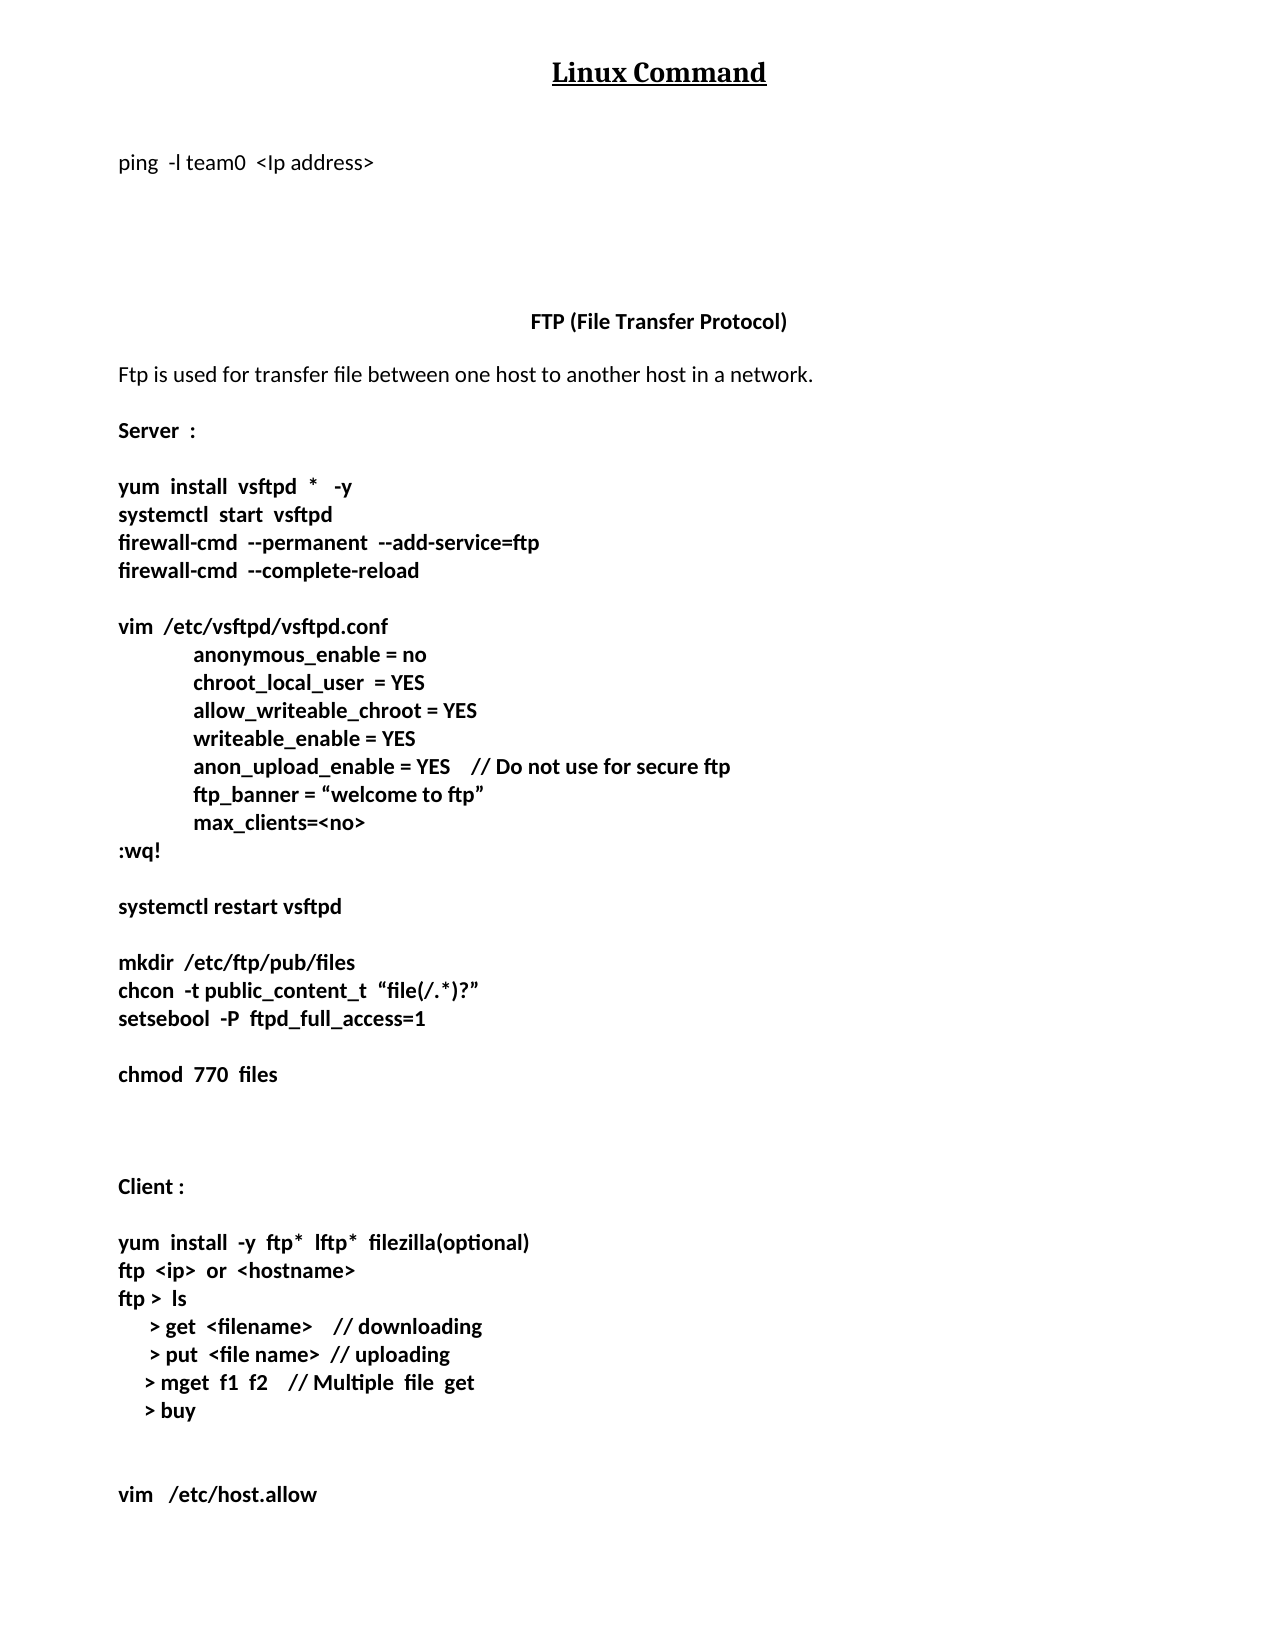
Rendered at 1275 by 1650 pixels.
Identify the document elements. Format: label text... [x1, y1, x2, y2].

text :wq! [118, 836, 1200, 864]
text writeable_enable = YES [118, 724, 1200, 752]
text > mget f1 f2 // Multiple file get [118, 1368, 1200, 1397]
text Client : [118, 1172, 1200, 1200]
text systemctl start vsftpd [118, 500, 1200, 528]
text setsebool -P ftpd_full_access=1 [118, 1004, 1200, 1032]
text chmod 770 files [118, 1060, 1200, 1088]
text anon_upload_enable = YES // Do not use for secure ftp [118, 752, 1200, 780]
text anonymous_enable = no [118, 640, 1200, 668]
text Server : [118, 416, 1200, 444]
text chroot_local_user = YES [118, 668, 1200, 696]
text mkdir /etc/ftp/pub/files [118, 948, 1200, 976]
text chcon -t public_content_t “file(/.*)?” [118, 976, 1200, 1004]
text yum install vsftpd * -y [118, 472, 1200, 500]
text ping -l team0 <Ip address> [118, 148, 1200, 176]
text vim /etc/vsftpd/vsftpd.conf [118, 612, 1200, 640]
text vim /etc/host.allow [118, 1481, 1200, 1509]
text > put <file name> // uploading [118, 1341, 1200, 1368]
text Ftp is used for transfer file between one host to another host in a network. [118, 360, 1200, 388]
text systemctl restart vsftpd [118, 892, 1200, 920]
text > buy [118, 1397, 1200, 1424]
text firewall-cmd --complete-reload [118, 556, 1200, 584]
text FTP (File Transfer Protocol) [118, 307, 1200, 335]
text ftp <ip> or <hostname> [118, 1256, 1200, 1284]
text yum install -y ftp* lftp* filezilla(optional) [118, 1228, 1200, 1256]
text allow_writeable_chroot = YES [118, 696, 1200, 724]
text max_clients=<no> [118, 808, 1200, 836]
text > get <filename> // downloading [118, 1312, 1200, 1341]
text firewall-cmd --permanent --add-service=ftp [118, 528, 1200, 556]
text ftp > ls [118, 1284, 1200, 1312]
text ftp_banner = “welcome to ftp” [118, 780, 1200, 808]
